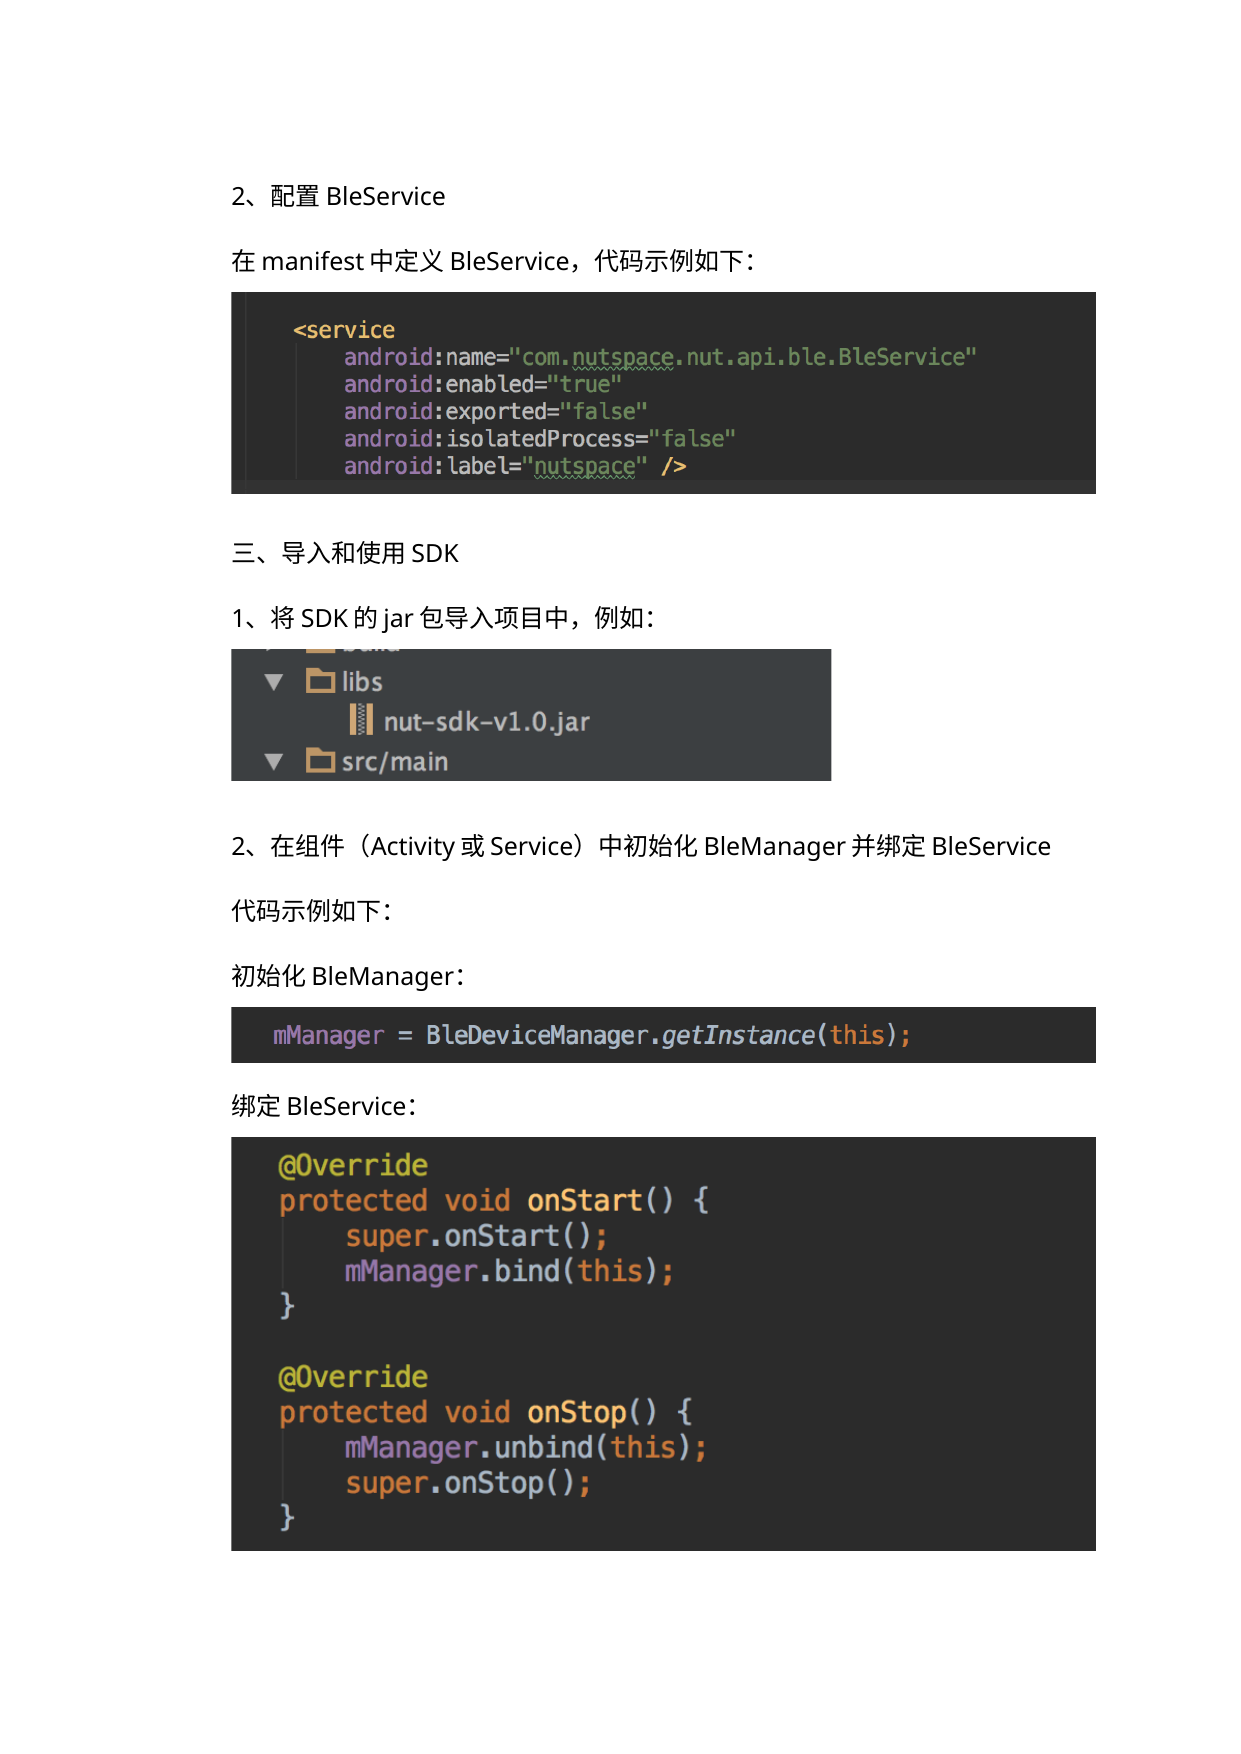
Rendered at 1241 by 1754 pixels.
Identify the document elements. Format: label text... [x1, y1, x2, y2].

text 在manifest中定义BleService，代码示例如下： [187, 227, 1053, 292]
text 绑定BleService： [187, 1072, 1053, 1137]
text 2、配置BleService [187, 162, 1053, 227]
text 2、在组件（Activity或Service）中初始化BleManager并绑定BleService [231, 812, 1053, 877]
text 1、将SDK的jar包导入项目中，例如： [187, 584, 1053, 649]
picture [231, 649, 832, 781]
picture [231, 292, 1096, 494]
text 代码示例如下： [231, 877, 1053, 942]
text 三、导入和使用SDK [187, 519, 1053, 584]
text 初始化BleManager： [187, 942, 1053, 1007]
picture [231, 1137, 1096, 1551]
picture [231, 1007, 1096, 1063]
